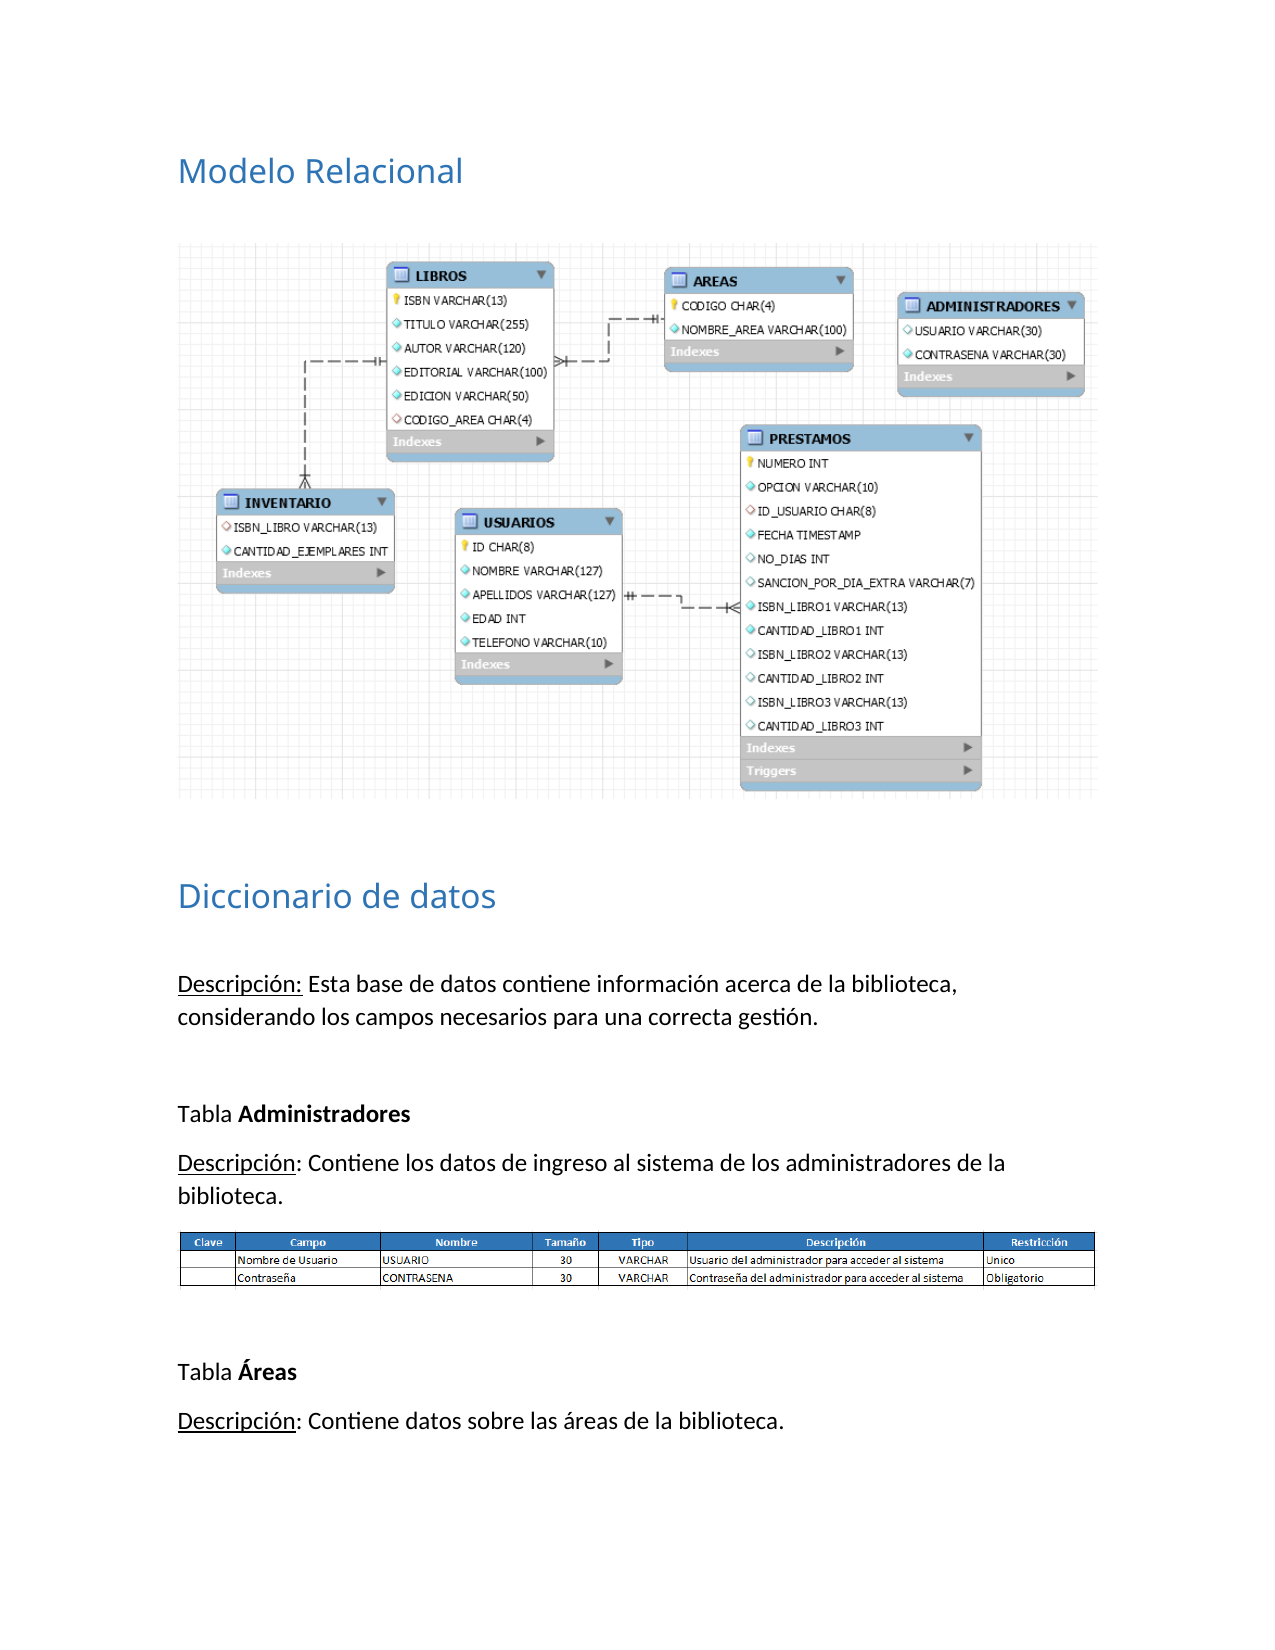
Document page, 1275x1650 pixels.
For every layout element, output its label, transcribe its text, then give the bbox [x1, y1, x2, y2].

text Tabla Administradores [177, 1098, 1098, 1128]
subtitle Diccionario de datos [177, 873, 1098, 918]
picture [177, 243, 1098, 799]
text Descripción: Contiene datos sobre las áreas de la biblioteca. [177, 1405, 1098, 1436]
text Descripción: Contiene los datos de ingreso al sistema de los administradores de la biblioteca. [177, 1147, 1098, 1211]
text Descripción: Esta base de datos contiene información acerca de la biblioteca, considerando los campos necesarios para una correcta gestión. [177, 968, 1098, 1032]
picture [177, 1230, 1098, 1290]
text Tabla Áreas [177, 1356, 1098, 1386]
subtitle Modelo Relacional [177, 148, 1098, 193]
